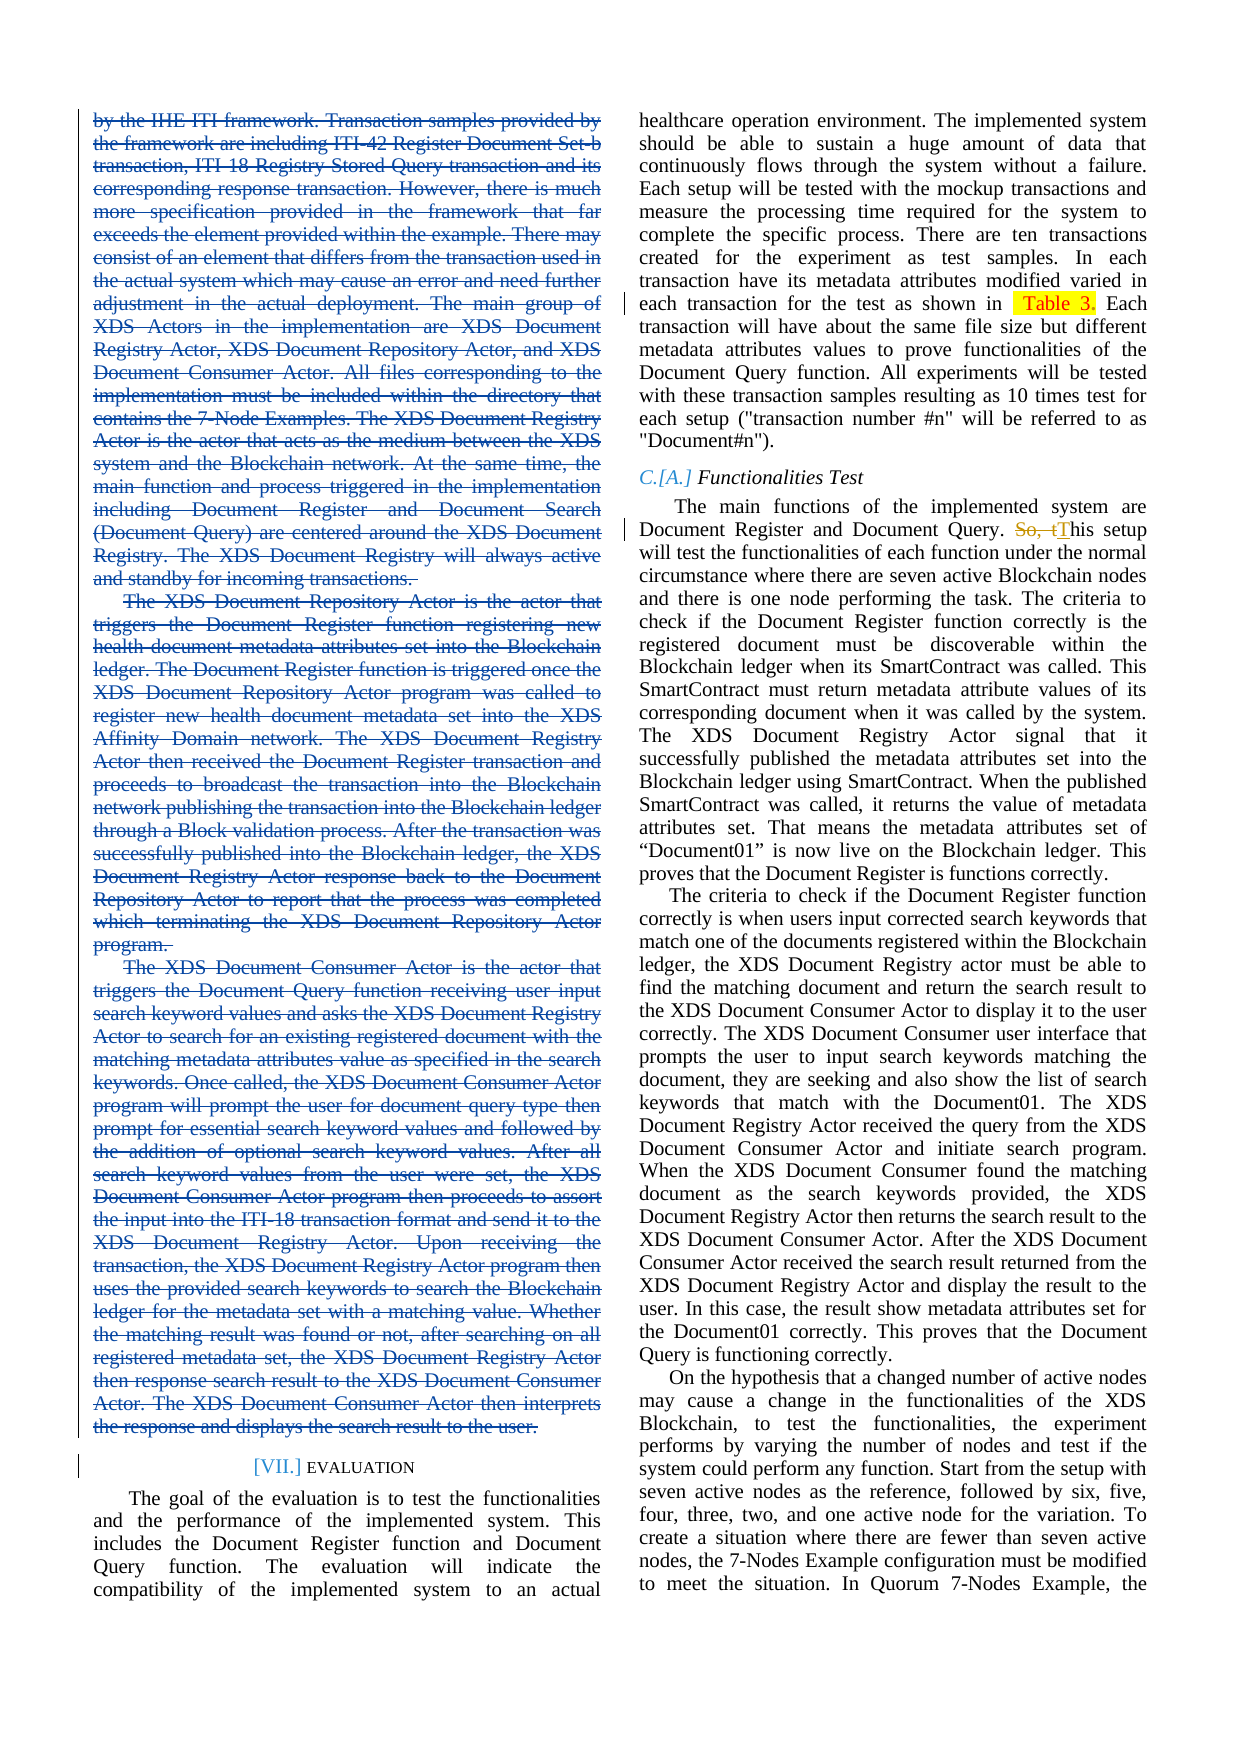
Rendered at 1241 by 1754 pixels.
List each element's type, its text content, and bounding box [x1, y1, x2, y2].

text The criteria to check if the Document Register function correctly is when users input corrected search keywords that match one of the documents registered within the Blockchain ledger, the XDS Document Registry actor must be able to find the matching document and return the search result to the XDS Document Consumer Actor to display it to the user correctly. The XDS Document Consumer user interface that prompts the user to input search keywords matching the document, they are seeking and also show the list of search keywords that match with the Document01. The XDS Document Registry Actor received the query from the XDS Document Consumer Actor and initiate search program. When the XDS Document Consumer found the matching document as the search keywords provided, the XDS Document Registry Actor then returns the search result to the XDS Document Consumer Actor. After the XDS Document Consumer Actor received the search result returned from the XDS Document Registry Actor and display the result to the user. In this case, the result show metadata attributes set for the Document01 correctly. This proves that the Document Query is functioning correctly. [639, 885, 1147, 1366]
text The goal of the evaluation is to test the functionalities and the performance of the implemented system. This includes the Document Register function and Document Query function. The evaluation will indicate the compatibility of the implemented system to an actual healthcare operation environment. The implemented system should be able to sustain a huge amount of data that continuously flows through the system without a failure. Each setup will be tested with the mockup transactions and measure the processing time required for the system to complete the specific process. There are ten transactions created for the experiment as test samples. In each transaction have its metadata attributes modified varied in each transaction for the test as shown in Table 1. Each transaction will have about the same file size but different metadata attributes values to prove functionalities of the Document Query function. All experiments will be tested with these transaction samples resulting as 10 times test for each setup ("transaction number #n" will be referred to as "Document#n"). [639, 109, 1147, 452]
text The main functions of the implemented system are Document Register and Document Query. his setup will test the functionalities of each function under the normal circumstance where there are seven active Blockchain nodes and there is one node performing the task. The criteria to check if the Document Register function correctly is the registered document must be discoverable within the Blockchain ledger when its SmartContract was called. This SmartContract must return metadata attribute values of its corresponding document when it was called by the system. The XDS Document Registry Actor signal that it successfully published the metadata attributes set into the Blockchain ledger using SmartContract. When the published SmartContract was called, it returns the value of metadata attributes set. That means the metadata attributes set of “Document01” is now live on the Blockchain ledger. This proves that the Document Register is functions correctly. [639, 495, 1147, 885]
subtitle Functionalities Test [639, 465, 1147, 489]
subtitle evaluation [93, 1454, 601, 1478]
